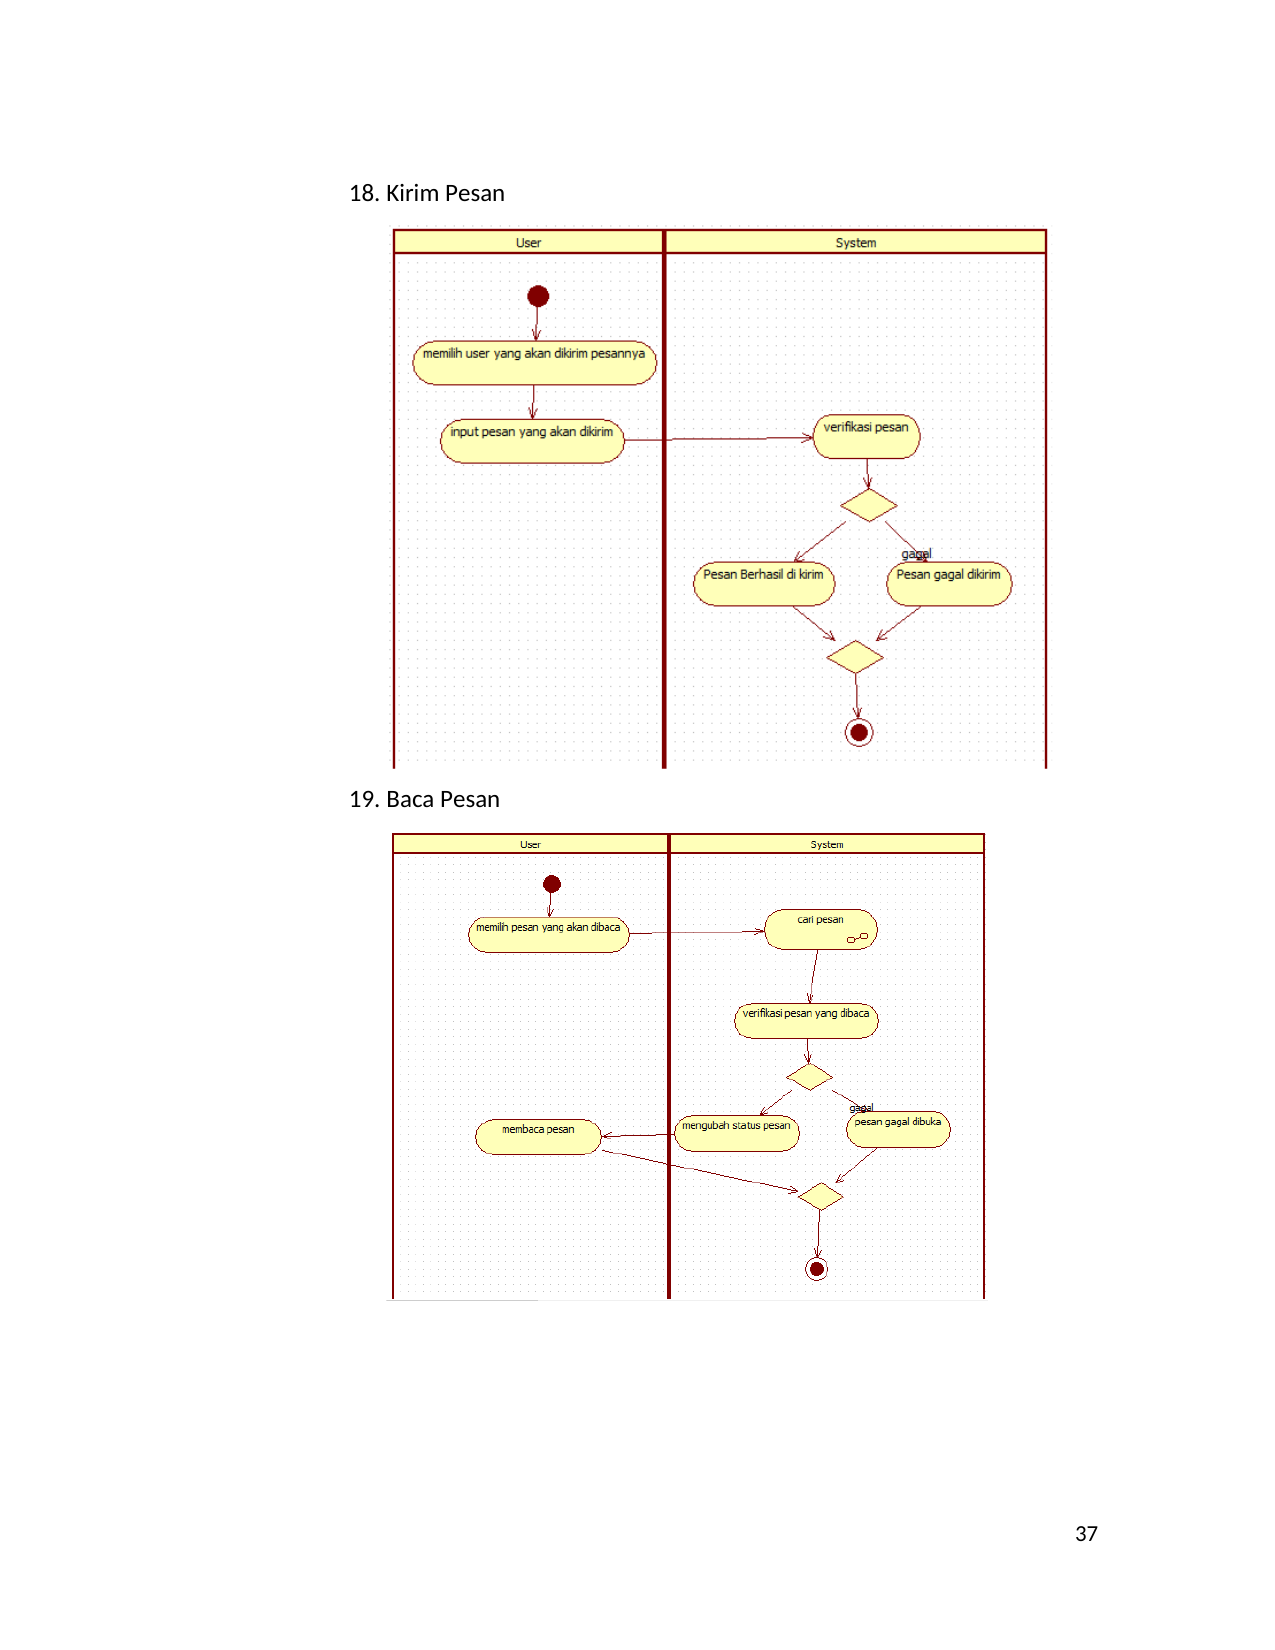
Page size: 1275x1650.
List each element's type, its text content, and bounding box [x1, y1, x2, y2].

picture [386, 829, 988, 1301]
list Baca Pesan [349, 783, 1098, 814]
picture [386, 222, 1053, 770]
list Kirim Pesan [349, 177, 1098, 208]
